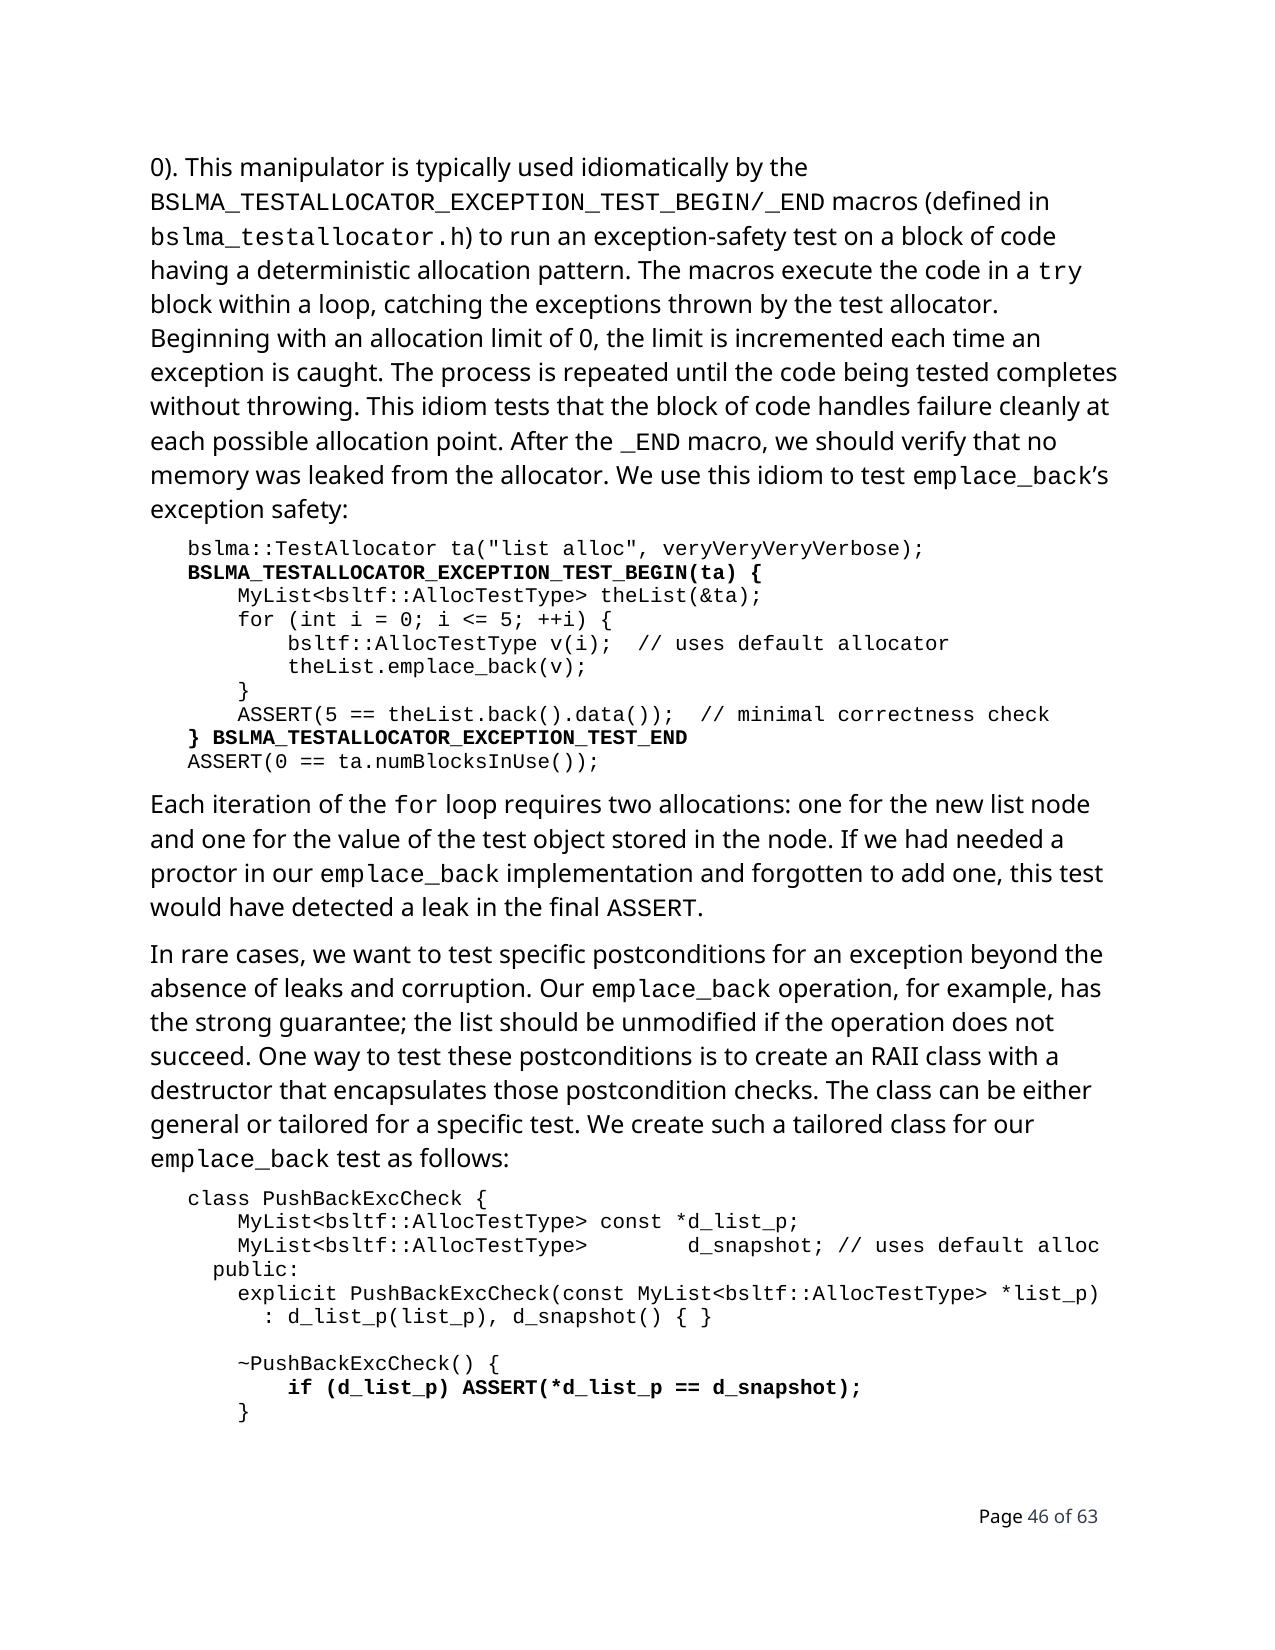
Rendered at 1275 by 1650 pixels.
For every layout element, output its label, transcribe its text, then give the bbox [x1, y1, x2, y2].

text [150, 150, 1125, 526]
text } BSLMA_TESTALLOCATOR_EXCEPTION_TEST_END [187, 727, 1125, 751]
text MyList<bsltf::AllocTestType> const *d_list_p; [187, 1212, 1125, 1235]
text ASSERT(5 == theList.back().data()); // minimal correctness check [187, 704, 1125, 727]
text : d_list_p(list_p), d_snapshot() { } [187, 1306, 1125, 1330]
text if (d_list_p) ASSERT(*d_list_p == d_snapshot); [187, 1377, 1125, 1401]
text ~PushBackExcCheck() { [187, 1353, 1125, 1377]
text bsltf::AllocTestType v(i); // uses default allocator [187, 633, 1125, 656]
text public: [187, 1259, 1125, 1282]
text theList.emplace_back(v); [187, 656, 1125, 680]
text bslma::TestAllocator ta("list alloc", veryVeryVeryVerbose); [187, 538, 1125, 562]
text MyList<bsltf::AllocTestType> d_snapshot; // uses default alloc [187, 1235, 1125, 1259]
text for (int i = 0; i <= 5; ++i) { [187, 609, 1125, 633]
text MyList<bsltf::AllocTestType> theList(&ta); [187, 586, 1125, 609]
text BSLMA_TESTALLOCATOR_EXCEPTION_TEST_BEGIN(ta) { [187, 562, 1125, 586]
text } [187, 680, 1125, 704]
text class PushBackExcCheck { [187, 1188, 1125, 1212]
text ASSERT(0 == ta.numBlocksInUse()); [187, 751, 1125, 775]
text explicit PushBackExcCheck(const MyList<bsltf::AllocTestType> *list_p) [187, 1282, 1125, 1306]
text Each iteration of the for loop requires two allocations: one for the new list node and one for the value of the test object stored in the node. If we had needed a proctor in our emplace_back implementation and forgotten to add one, this test would have detected a leak in the final ASSERT. [150, 787, 1125, 924]
text In rare cases, we want to test specific postconditions for an exception beyond the absence of leaks and corruption. Our emplace_back operation, for example, has the strong guarantee; the list should be unmodified if the operation does not succeed. One way to test these postconditions is to create an RAII class with a destructor that encapsulates those postcondition checks. The class can be either general or tailored for a specific test. We create such a tailored class for our emplace_back test as follows: [150, 937, 1125, 1175]
text } [187, 1401, 1125, 1424]
